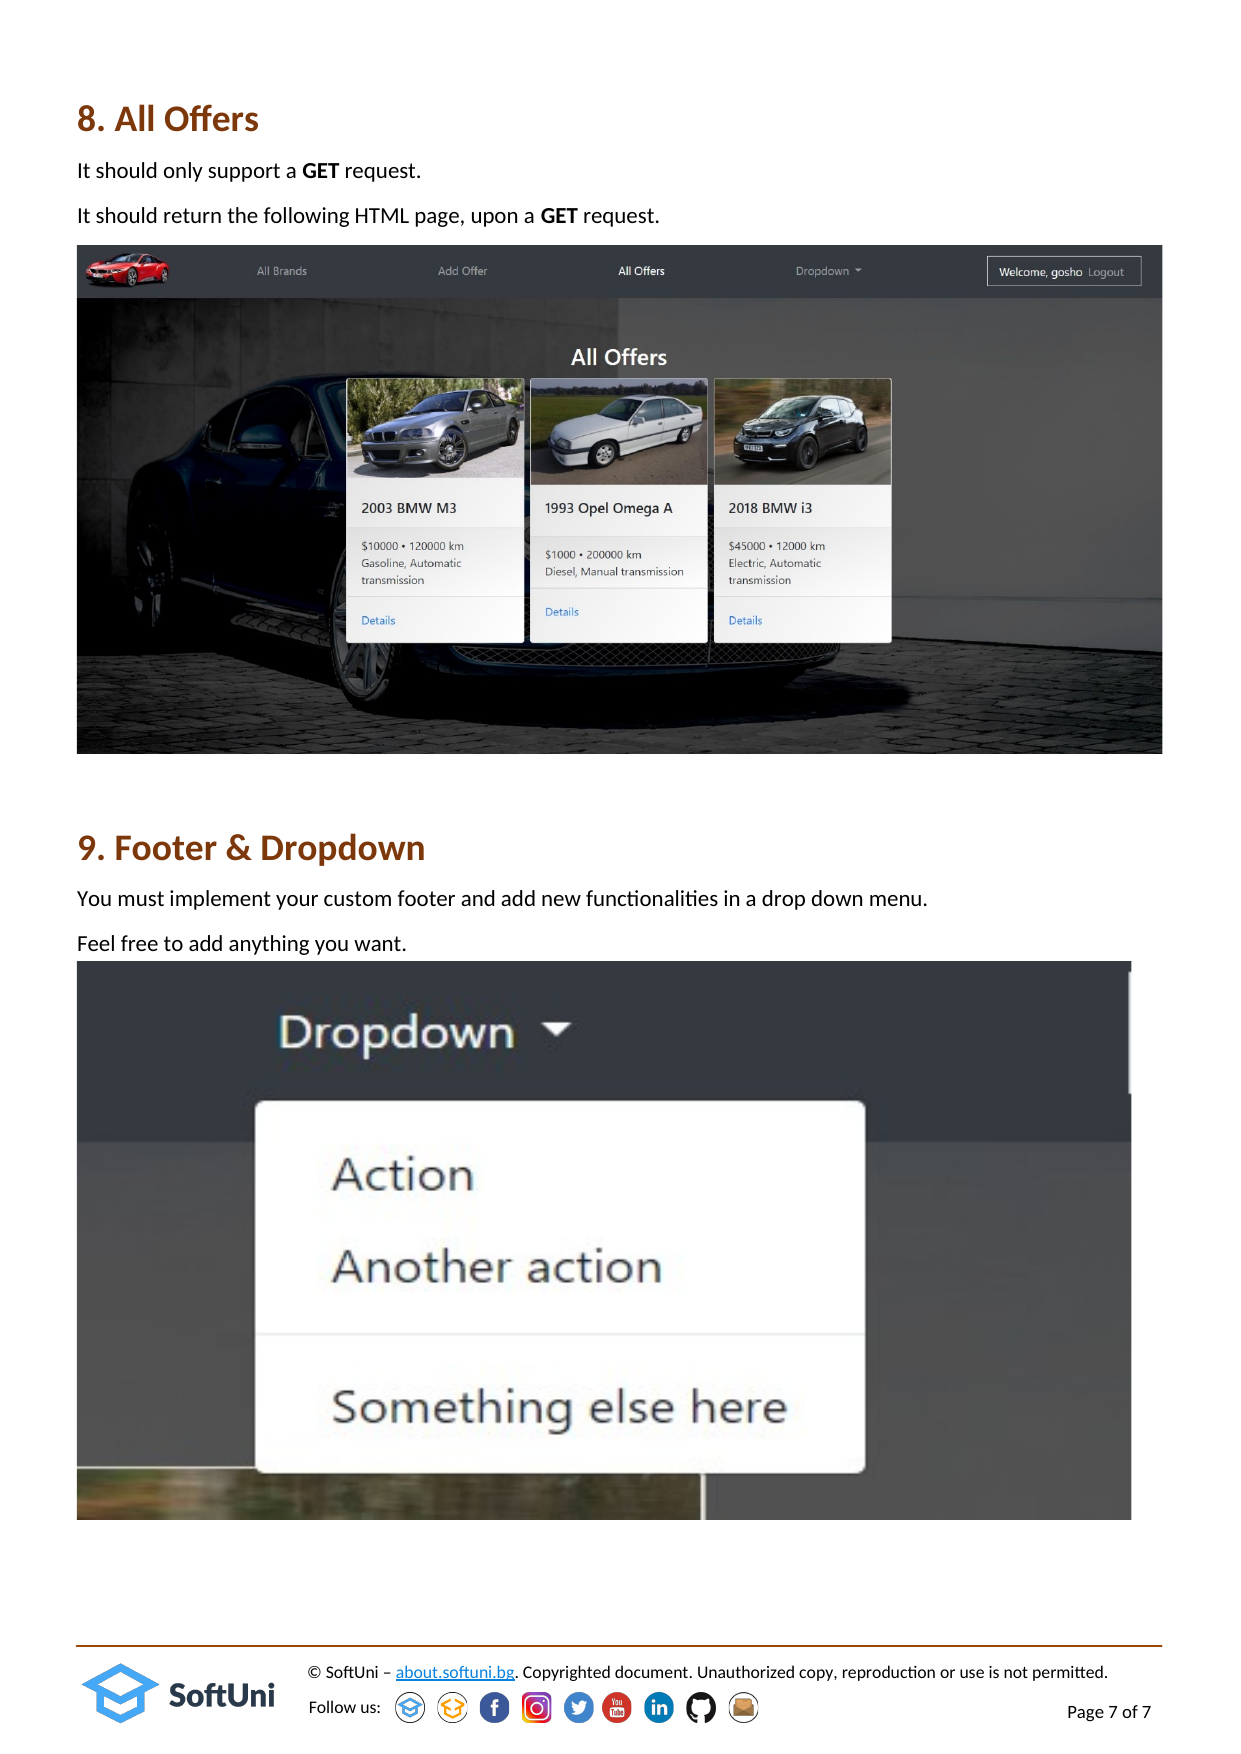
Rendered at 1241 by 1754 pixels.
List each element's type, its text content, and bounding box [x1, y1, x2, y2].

picture [644, 1714, 653, 1723]
picture [395, 1692, 425, 1723]
picture [76, 961, 1132, 1520]
picture [686, 1692, 716, 1723]
picture [728, 1692, 759, 1723]
picture [75, 1658, 281, 1729]
picture [665, 1714, 674, 1723]
picture [76, 245, 1163, 754]
picture [437, 1692, 468, 1723]
picture [658, 1705, 667, 1714]
subtitle Footer & Dropdown [77, 823, 1163, 869]
picture [602, 1692, 632, 1723]
text It should only support a GET request. [77, 156, 1163, 184]
subtitle All Offers [77, 95, 1163, 141]
picture [665, 1692, 674, 1701]
text It should return the following HTML page, upon a GET request. [77, 201, 1163, 229]
picture [522, 1692, 552, 1723]
text You must implement your custom footer and add new functionalities in a drop down menu. [77, 884, 1163, 913]
picture [479, 1692, 510, 1723]
picture [564, 1692, 594, 1723]
picture [644, 1692, 653, 1701]
